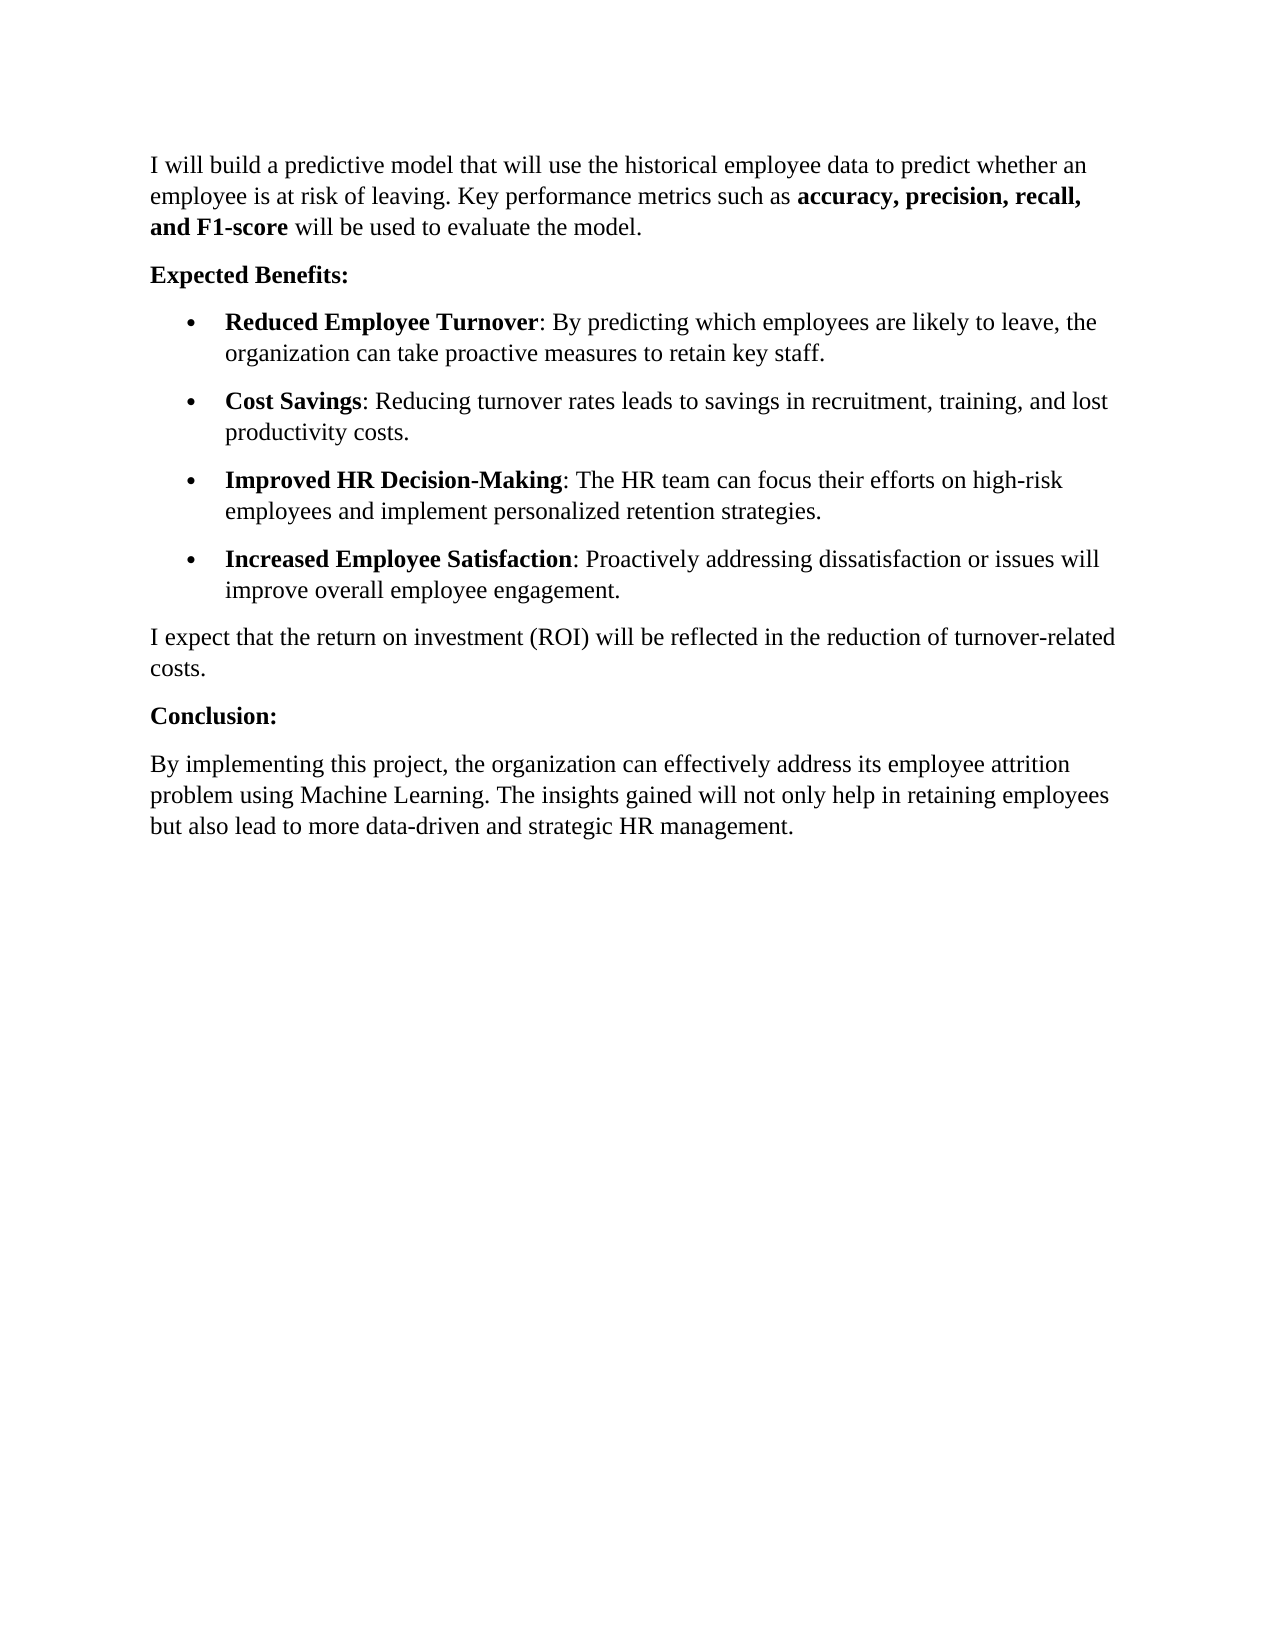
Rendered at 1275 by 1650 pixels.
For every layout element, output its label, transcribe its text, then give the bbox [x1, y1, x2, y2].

text Conclusion: [150, 701, 1125, 730]
text Expected Benefits: [150, 260, 1125, 288]
list Reduced Employee Turnover: By predicting which employees are likely to leave, the organization can take proactive measures to retain key staff. [187, 307, 1125, 367]
list Cost Savings: Reducing turnover rates leads to savings in recruitment, training, and lost productivity costs. [187, 386, 1125, 446]
text I expect that the return on investment (ROI) will be reflected in the reduction of turnover-related costs. [150, 622, 1125, 682]
list Improved HR Decision-Making: The HR team can focus their efforts on high-risk employees and implement personalized retention strategies. [187, 465, 1125, 525]
text I will build a predictive model that will use the historical employee data to predict whether an employee is at risk of leaving. Key performance metrics such as accuracy, precision, recall, and F1-score will be used to evaluate the model. [150, 150, 1125, 241]
list Increased Employee Satisfaction: Proactively addressing dissatisfaction or issues will improve overall employee engagement. [187, 544, 1125, 603]
text By implementing this project, the organization can effectively address its employee attrition problem using Machine Learning. The insights gained will not only help in retaining employees but also lead to more data-driven and strategic HR management. [150, 749, 1125, 840]
